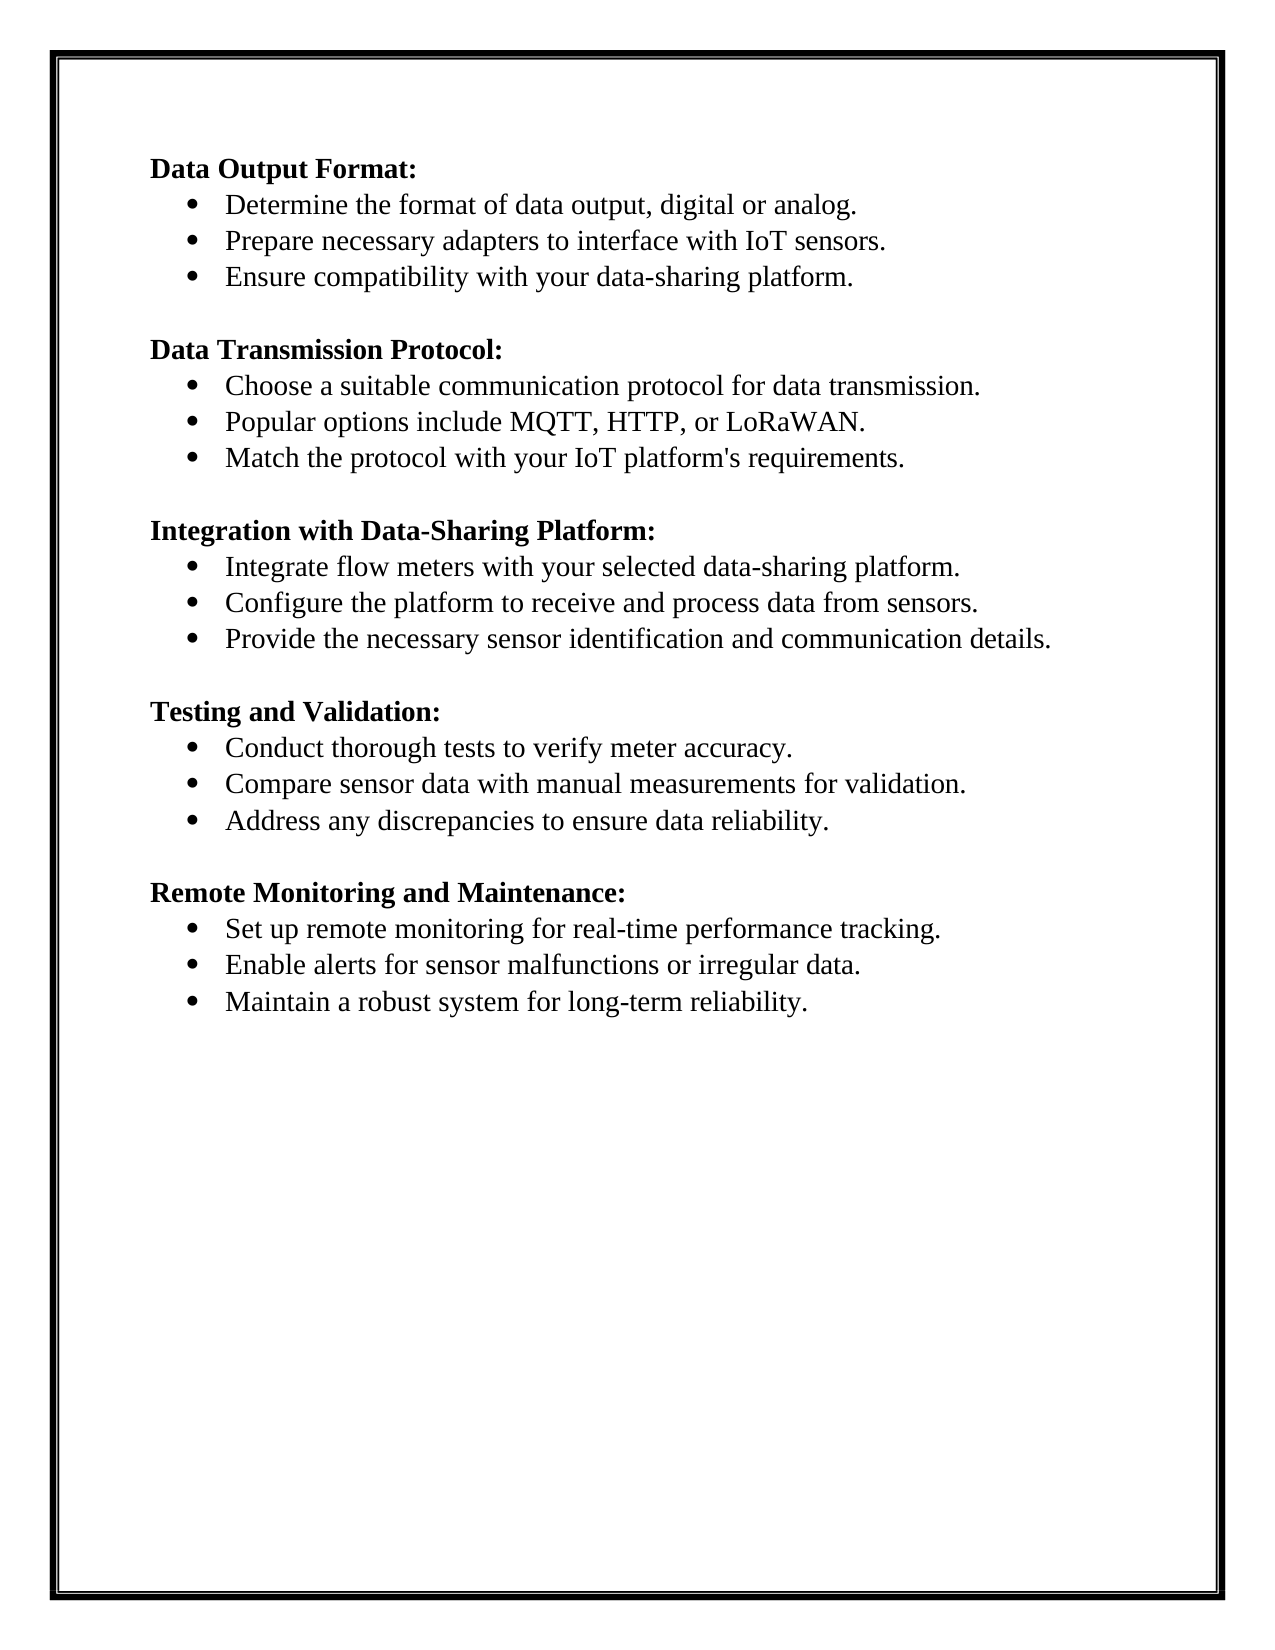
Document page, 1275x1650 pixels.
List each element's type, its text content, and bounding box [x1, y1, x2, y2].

list Compare sensor data with manual measurements for validation. [187, 766, 1185, 800]
list Prepare necessary adapters to interface with IoT sensors. [187, 223, 1185, 257]
list Conduct thorough tests to verify meter accuracy. [187, 730, 1185, 764]
list Integrate flow meters with your selected data-sharing platform. [187, 549, 1185, 583]
subtitle Remote Monitoring and Maintenance: [150, 875, 1185, 909]
list Determine the format of data output, digital or analog. [187, 187, 1185, 221]
list Enable alerts for sensor malfunctions or irregular data. [187, 947, 1185, 981]
list Match the protocol with your IoT platform's requirements. [187, 441, 1185, 474]
list Popular options include MQTT, HTTP, or LoRaWAN. [187, 404, 1185, 438]
subtitle Integration with Data-Sharing Platform: [150, 513, 1185, 547]
list Provide the necessary sensor identification and communication details. [187, 622, 1185, 655]
list Set up remote monitoring for real-time performance tracking. [187, 911, 1185, 945]
subtitle Testing and Validation: [150, 694, 1185, 728]
list Maintain a robust system for long-term reliability. [187, 984, 1185, 1017]
list Configure the platform to receive and process data from sensors. [187, 585, 1185, 619]
list Choose a suitable communication protocol for data transmission. [187, 368, 1185, 402]
list Ensure compatibility with your data-sharing platform. [187, 259, 1185, 293]
subtitle Data Transmission Protocol: [150, 332, 1185, 366]
subtitle Data Output Format: [150, 151, 1185, 185]
list Address any discrepancies to ensure data reliability. [187, 803, 1185, 836]
